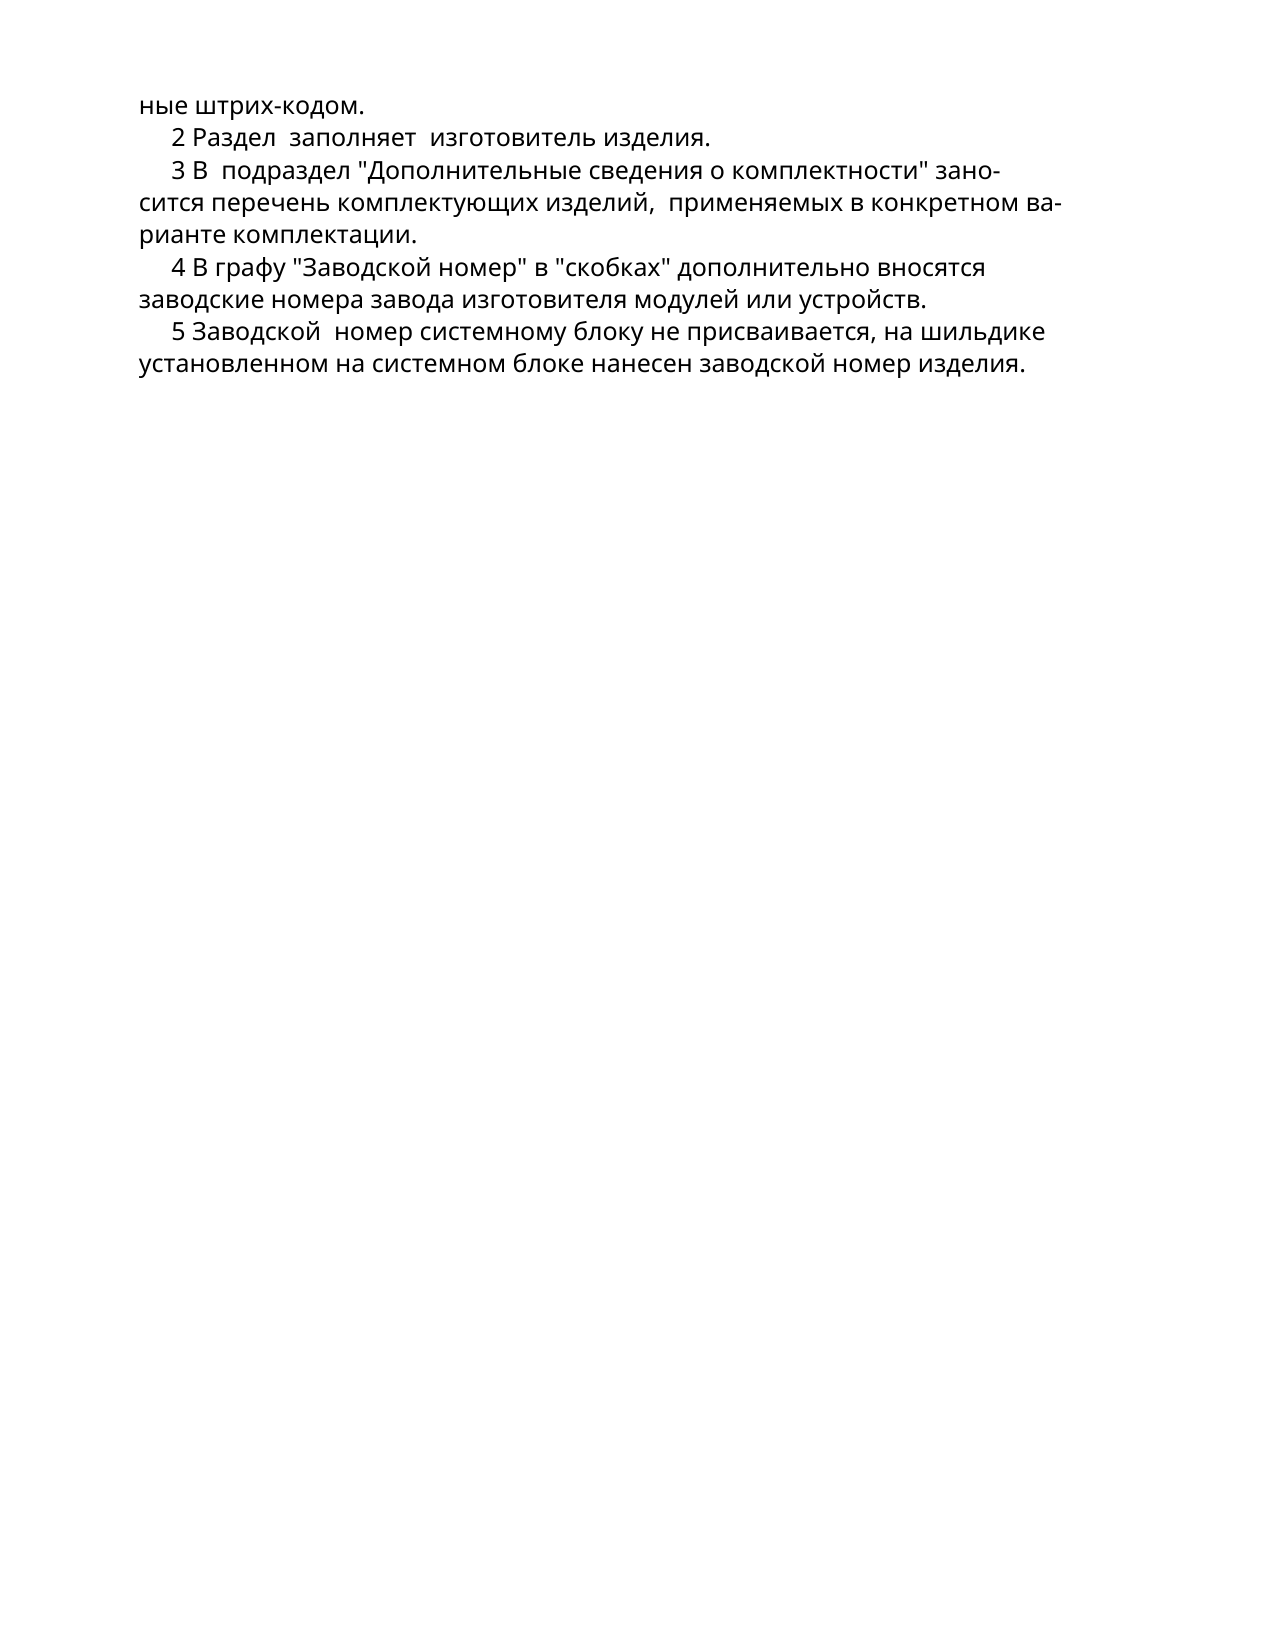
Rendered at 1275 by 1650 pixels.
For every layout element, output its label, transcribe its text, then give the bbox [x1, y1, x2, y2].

text ные штрих-кодом. [139, 89, 1228, 121]
text 2 Раздел заполняет изготовитель изделия. [139, 121, 1228, 153]
text 3 В подраздел "Дополнительные сведения о комплектности" зано- [139, 153, 1228, 186]
text установленном на системном блоке нанесен заводской номер изделия. [139, 347, 1228, 379]
text сится перечень комплектующих изделий, применяемых в конкретном ва- [139, 186, 1228, 218]
text 4 В графу "Заводской номер" в "скобках" дополнительно вносятся [139, 250, 1228, 282]
text 5 Заводской номер системному блоку не присваивается, на шильдике [139, 315, 1228, 347]
text рианте комплектации. [139, 218, 1228, 250]
text заводские номера завода изготовителя модулей или устройств. [139, 282, 1228, 315]
